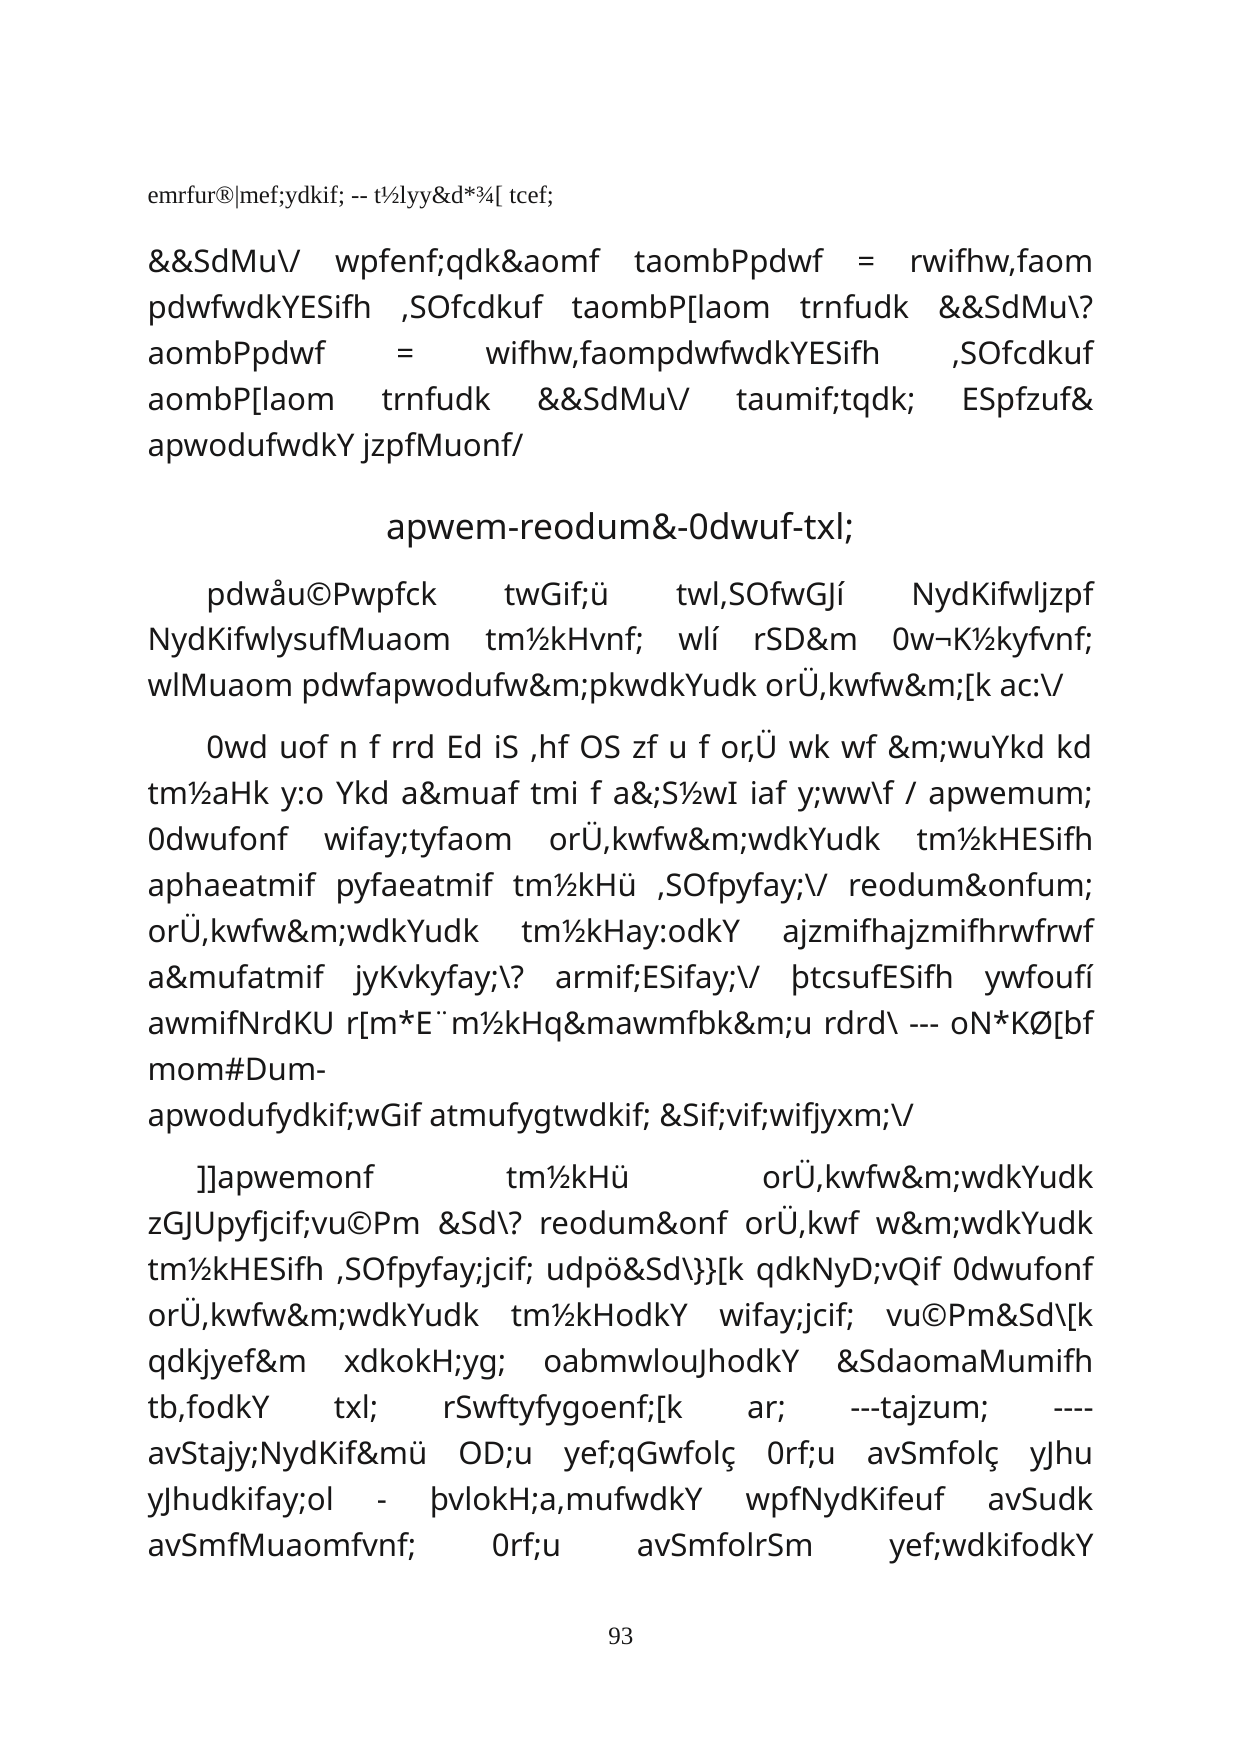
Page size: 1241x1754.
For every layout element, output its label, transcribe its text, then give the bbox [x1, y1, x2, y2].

subtitle apwem-reodum&-0dwuf-txl; [211, 501, 1029, 550]
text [147, 239, 1094, 465]
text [147, 1155, 1094, 1565]
text pdwåu©Pwpfck twGif;ü twl,SOfwGJí NydKifwljzpf NydKifwlysufMuaom tm½kHvnf; wlí rSD&m 0w¬K½kyfvnf; wlMuaom pdwfapwodufw&m;pkwdkYudk orÜ,kwfw&m;[k ac:\/ [147, 571, 1094, 706]
text apwodufydkif;wGif atmufygtwdkif; &Sif;vif;wifjyxm;\/ [147, 1093, 1094, 1136]
text 0wd uof n f rrd Ed iS ,hf OS zf u f or,Ü wk wf &m;wuYkd kd tm½aHk y:o Ykd a&muaf tmi f a&;S½wI iaf y;ww\f / apwemum; 0dwufonf wifay;tyfaom orÜ,kwfw&m;wdkYudk tm½kHESifh aphaeatmif pyfaeatmif tm½kHü ,SOfpyfay;\/ reodum&onfum; orÜ,kwfw&m;wdkYudk tm½kHay:odkY ajzmifhajzmifhrwfrwf a&mufatmif jyKvkyfay;\? armif;ESifay;\/ þtcsufESifh ywfoufí awmifNrdKU r[m*E¨m½kHq&mawmfbk&m;u rdrd\ --- oN*KØ[bf mom#Dum- [147, 725, 1094, 1089]
